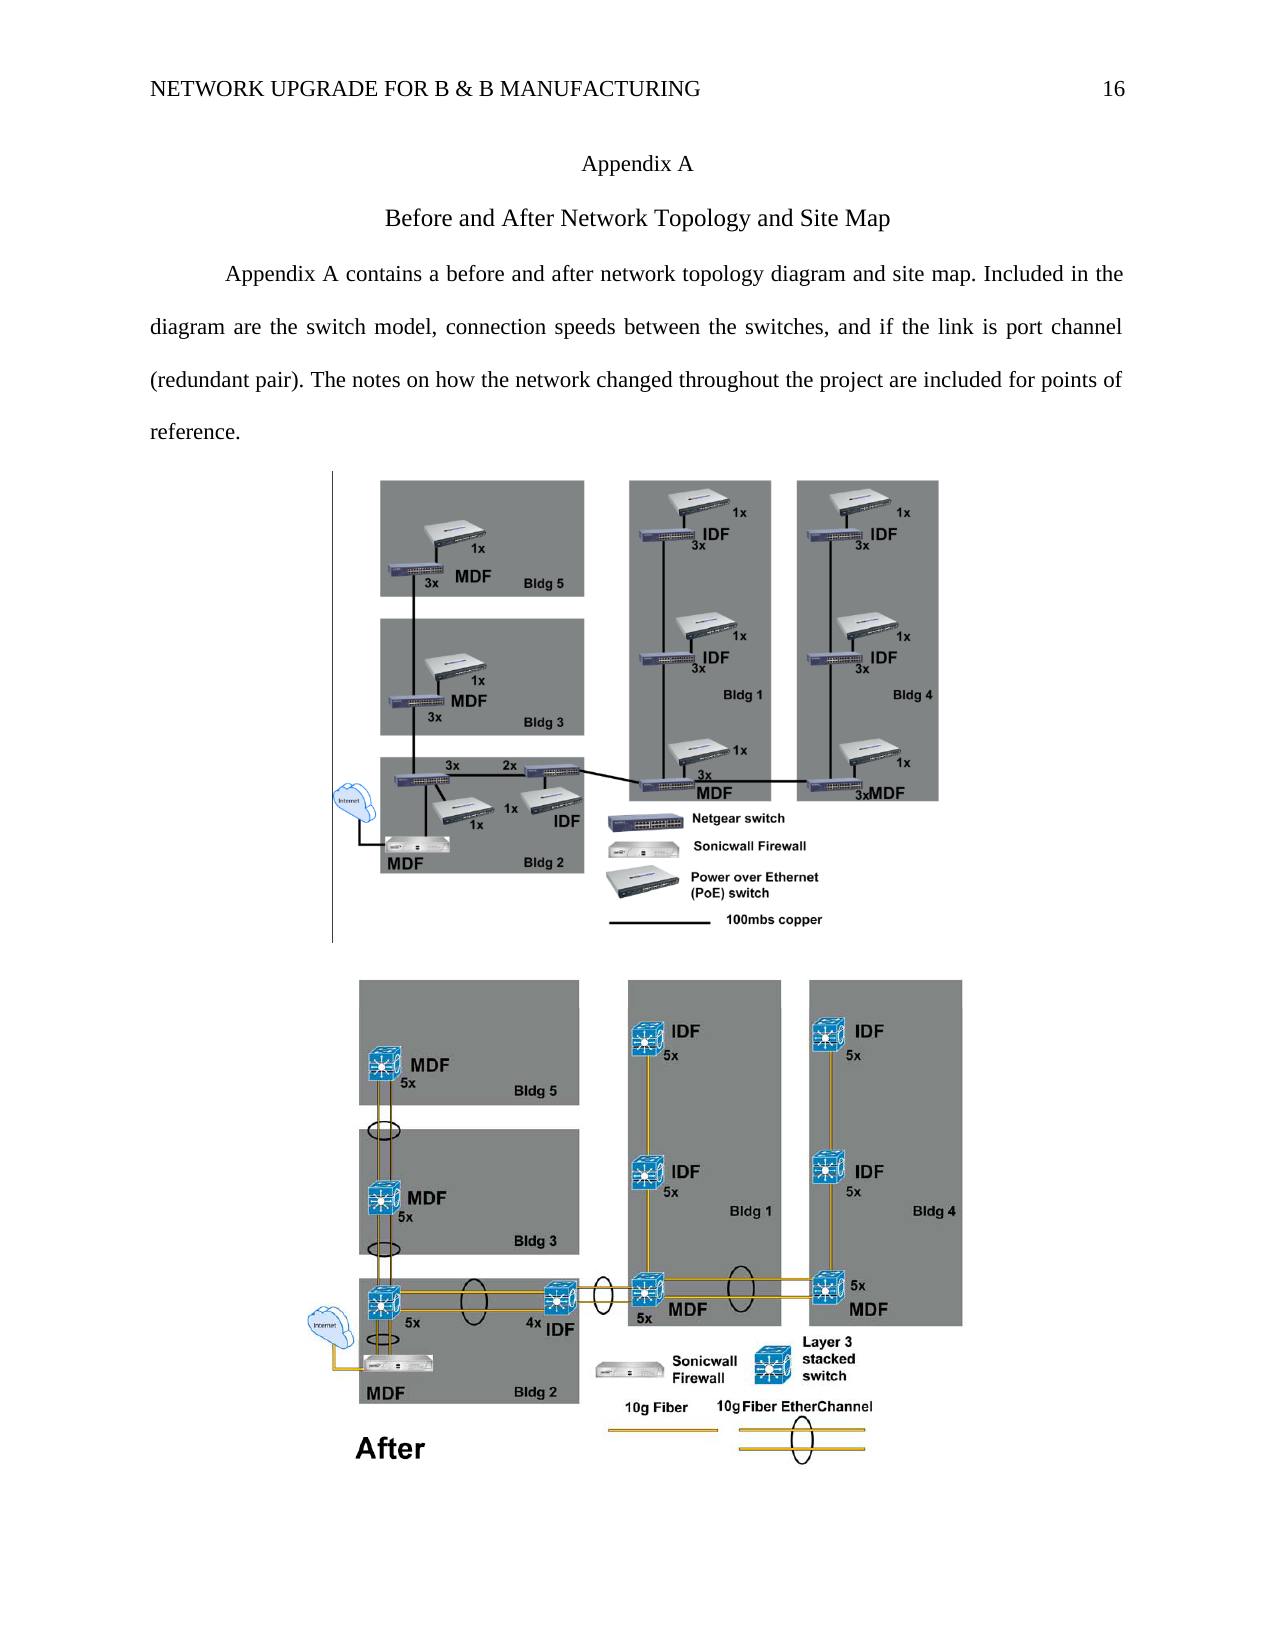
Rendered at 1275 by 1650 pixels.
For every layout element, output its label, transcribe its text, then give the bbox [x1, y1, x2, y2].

text Appendix A contains a before and after network topology diagram and site map. Included in the diagram are the switch model, connection speeds between the switches, and if the link is port channel (redundant pair). The notes on how the network changed throughout the project are included for points of reference. [150, 260, 1125, 445]
picture [307, 969, 968, 1480]
subtitle Before and After Network Topology and Site Map [150, 203, 1125, 231]
text Appendix A [150, 150, 1125, 176]
picture [332, 471, 943, 943]
